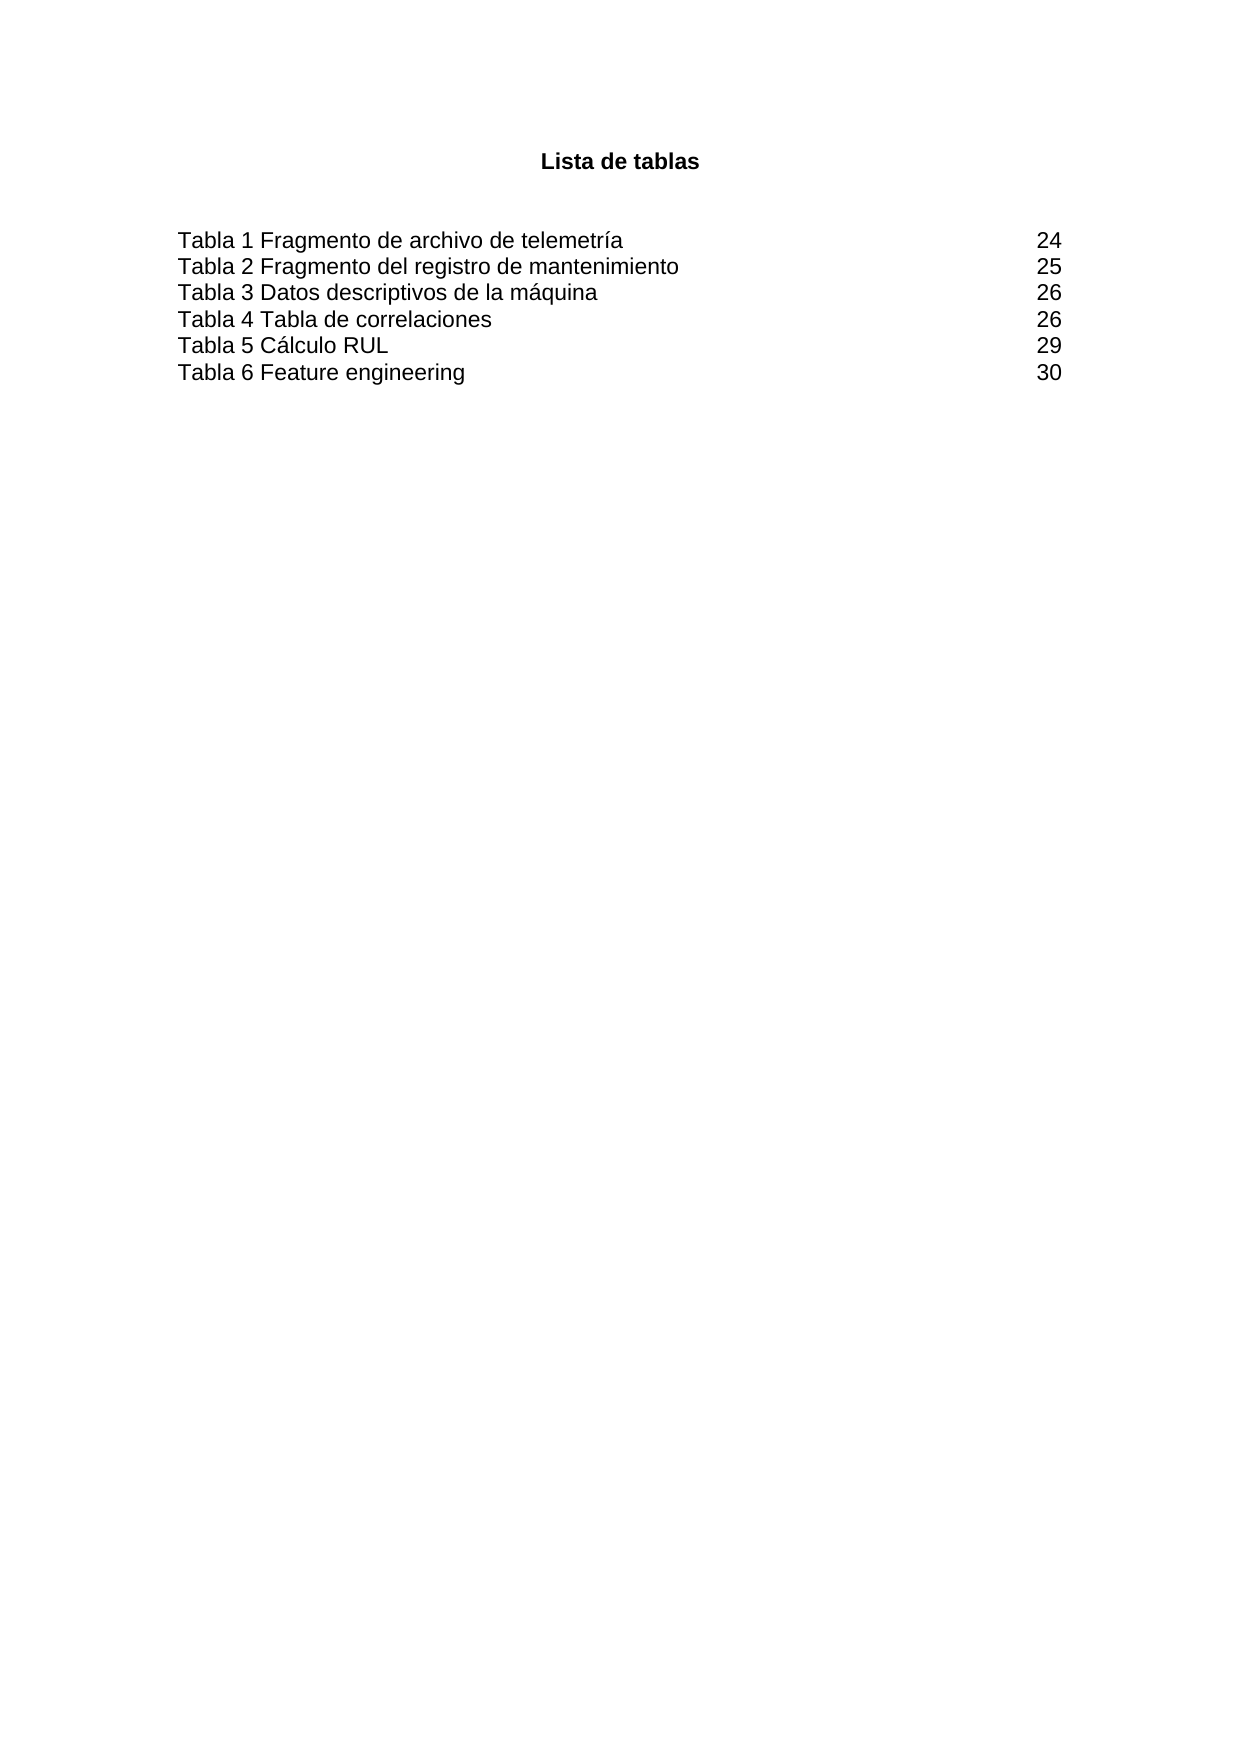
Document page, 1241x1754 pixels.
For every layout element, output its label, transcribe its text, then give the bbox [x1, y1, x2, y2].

text Tabla 2 Fragmento del registro de mantenimiento 25 [177, 253, 1063, 279]
text Tabla 4 Tabla de correlaciones 26 [177, 306, 1063, 332]
text Lista de tablas [177, 148, 1063, 174]
text Tabla 1 Fragmento de archivo de telemetría 24 [177, 227, 1063, 253]
text Tabla 5 Cálculo RUL 29 [177, 332, 1063, 358]
text Tabla 6 Feature engineering 30 [177, 358, 1063, 385]
text Tabla 3 Datos descriptivos de la máquina 26 [177, 279, 1063, 306]
